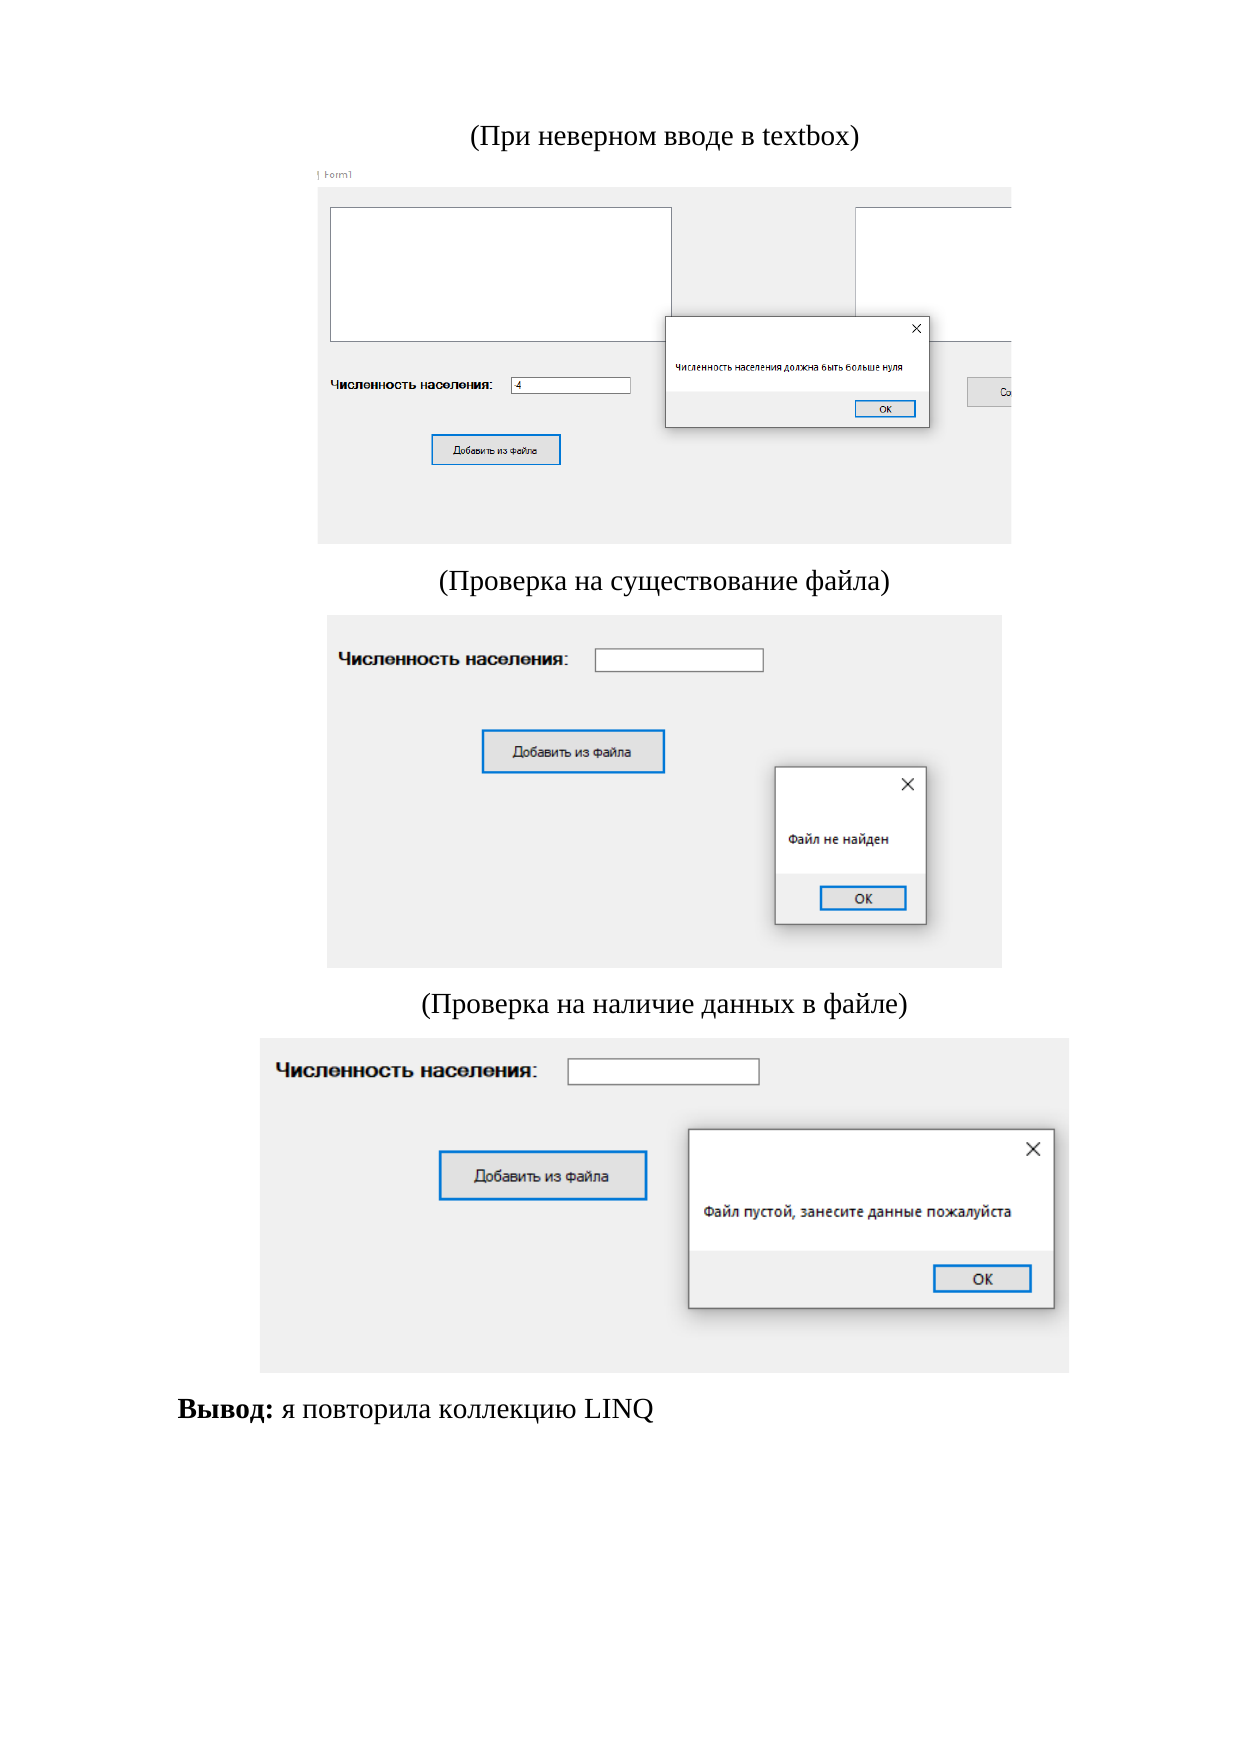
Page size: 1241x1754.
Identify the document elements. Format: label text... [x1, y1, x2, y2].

text (При неверном вводе в textbox) [177, 118, 1152, 152]
text (Проверка на наличие данных в файле) [177, 986, 1152, 1019]
picture [317, 171, 1012, 544]
picture [327, 615, 1002, 968]
text (Проверка на существование файла) [177, 563, 1152, 596]
picture [259, 1038, 1070, 1373]
text Вывод: я повторила коллекцию LINQ [177, 1391, 1152, 1425]
